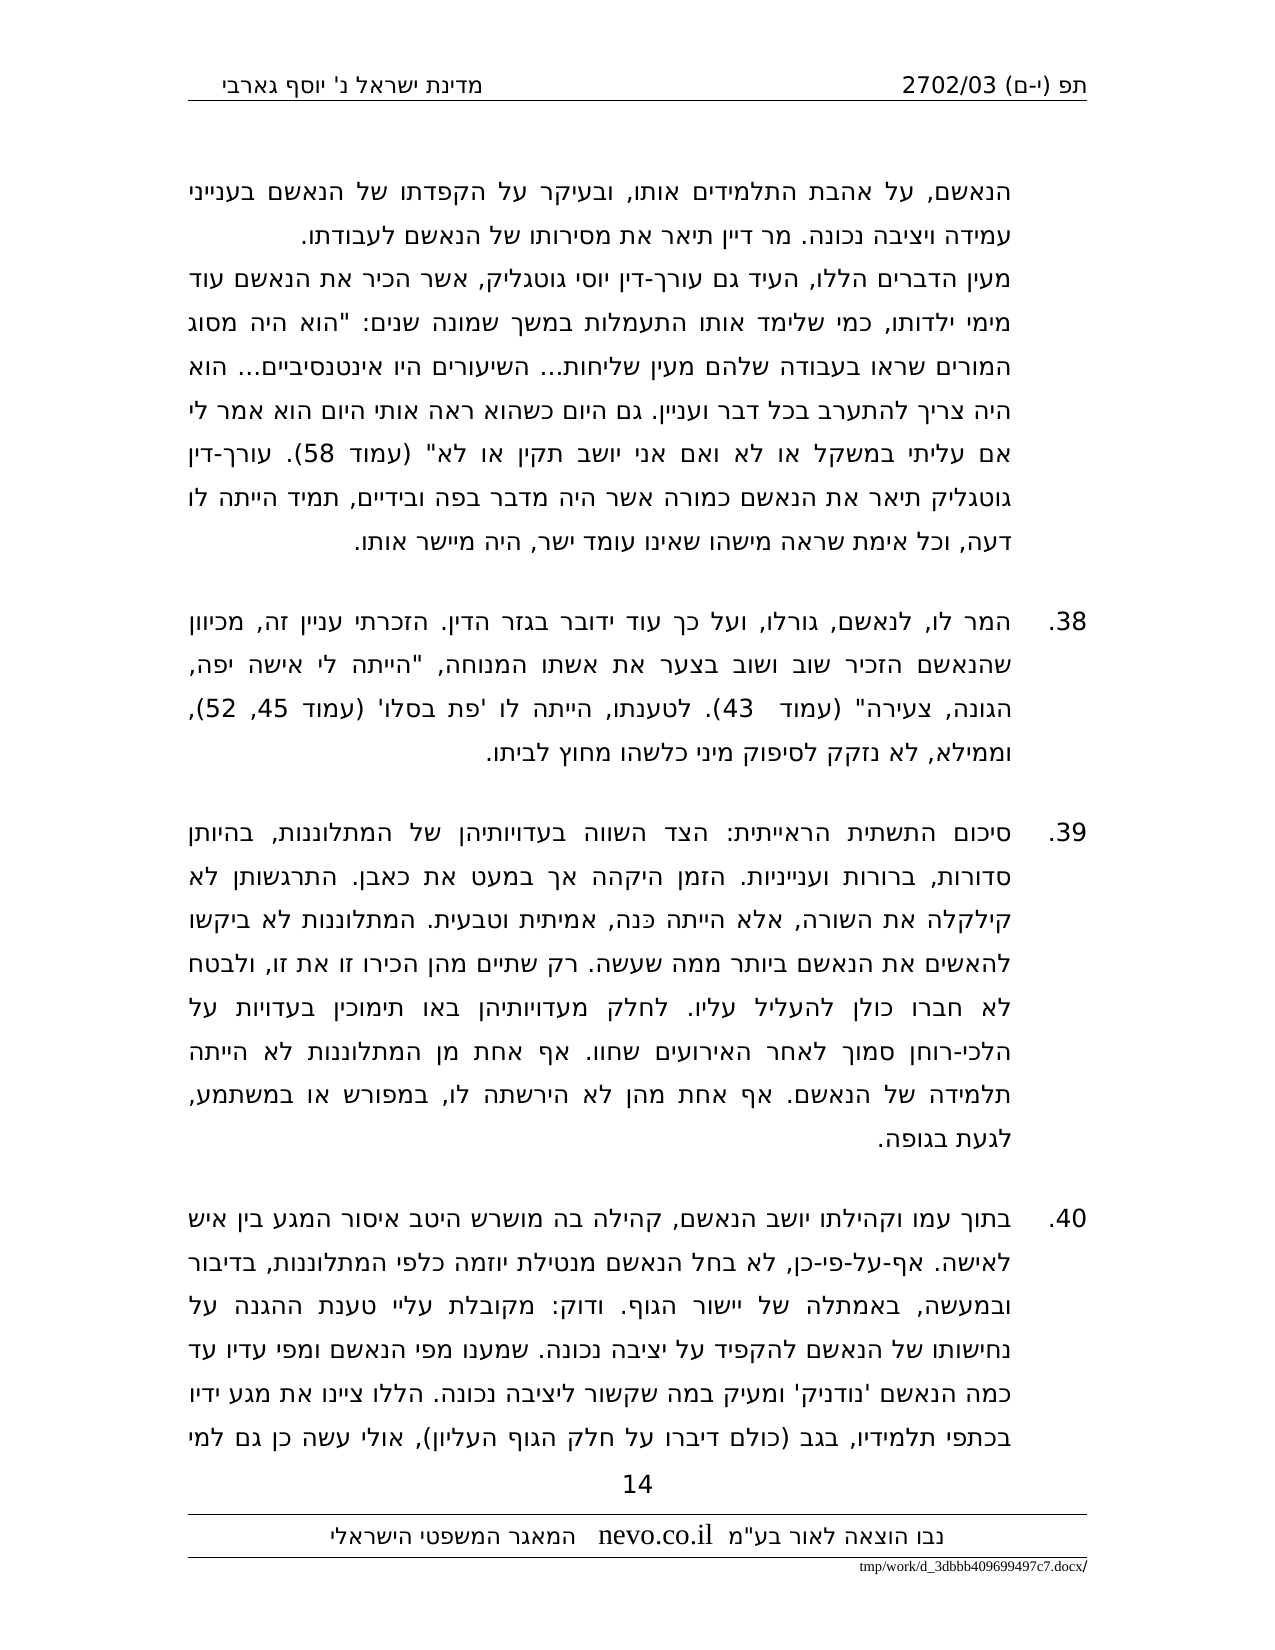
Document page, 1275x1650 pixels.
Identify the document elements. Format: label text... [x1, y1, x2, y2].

text 38. המר לו, לנאשם, גורלו, ועל כך עוד ידובר בגזר הדין. הזכרתי עניין זה, מכיוון שהנאשם הזכיר שוב ושוב בצער את אשתו המנוחה, "הייתה לי אישה יפה, הגונה, צעירה" (עמוד 43). לטענתו, הייתה לו 'פת בסלו' (עמוד 45, 52), וממילא, לא נזקק לסיפוק מיני כלשהו מחוץ לביתו. [187, 607, 1087, 767]
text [187, 1204, 1087, 1452]
text 39. סיכום התשתית הראייתית: הצד השווה בעדויותיהן של המתלוננות, בהיותן סדורות, ברורות וענייניות. הזמן היקהה אך במעט את כאבן. התרגשותן לא קילקלה את השורה, אלא הייתה כּנה, אמיתית וטבעית. המתלוננות לא ביקשו להאשים את הנאשם ביותר ממה שעשה. רק שתיים מהן הכירו זו את זו, ולבטח לא חברו כולן להעליל עליו. לחלק מעדויותיהן באו תימוכין בעדויות על הלכי-רוחן סמוך לאחר האירועים שחוו. אף אחת מן המתלוננות לא הייתה תלמידה של הנאשם. אף אחת מהן לא הירשתה לו, במפורש או במשתמע, לגעת בגופה. [187, 818, 1087, 1153]
text מעין הדברים הללו, העיד גם עורך-דין יוסי גוטגליק, אשר הכיר את הנאשם עוד מימי ילדותו, כמי שלימד אותו התעמלות במשך שמונה שנים: "הוא היה מסוג המורים שראו בעבודה שלהם מעין שליחות... השיעורים היו אינטנסיביים... הוא היה צריך להתערב בכל דבר ועניין. גם היום כשהוא ראה אותי היום הוא אמר לי אם עליתי במשקל או לא ואם אני יושב תקין או לא" (עמוד 58). עורך-דין גוטגליק תיאר את הנאשם כמורה אשר היה מדבר בפה ובידיים, תמיד הייתה לו דעה, וכל אימת שראה מישהו שאינו עומד ישר, היה מיישר אותו. [187, 265, 1087, 556]
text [187, 177, 1087, 250]
